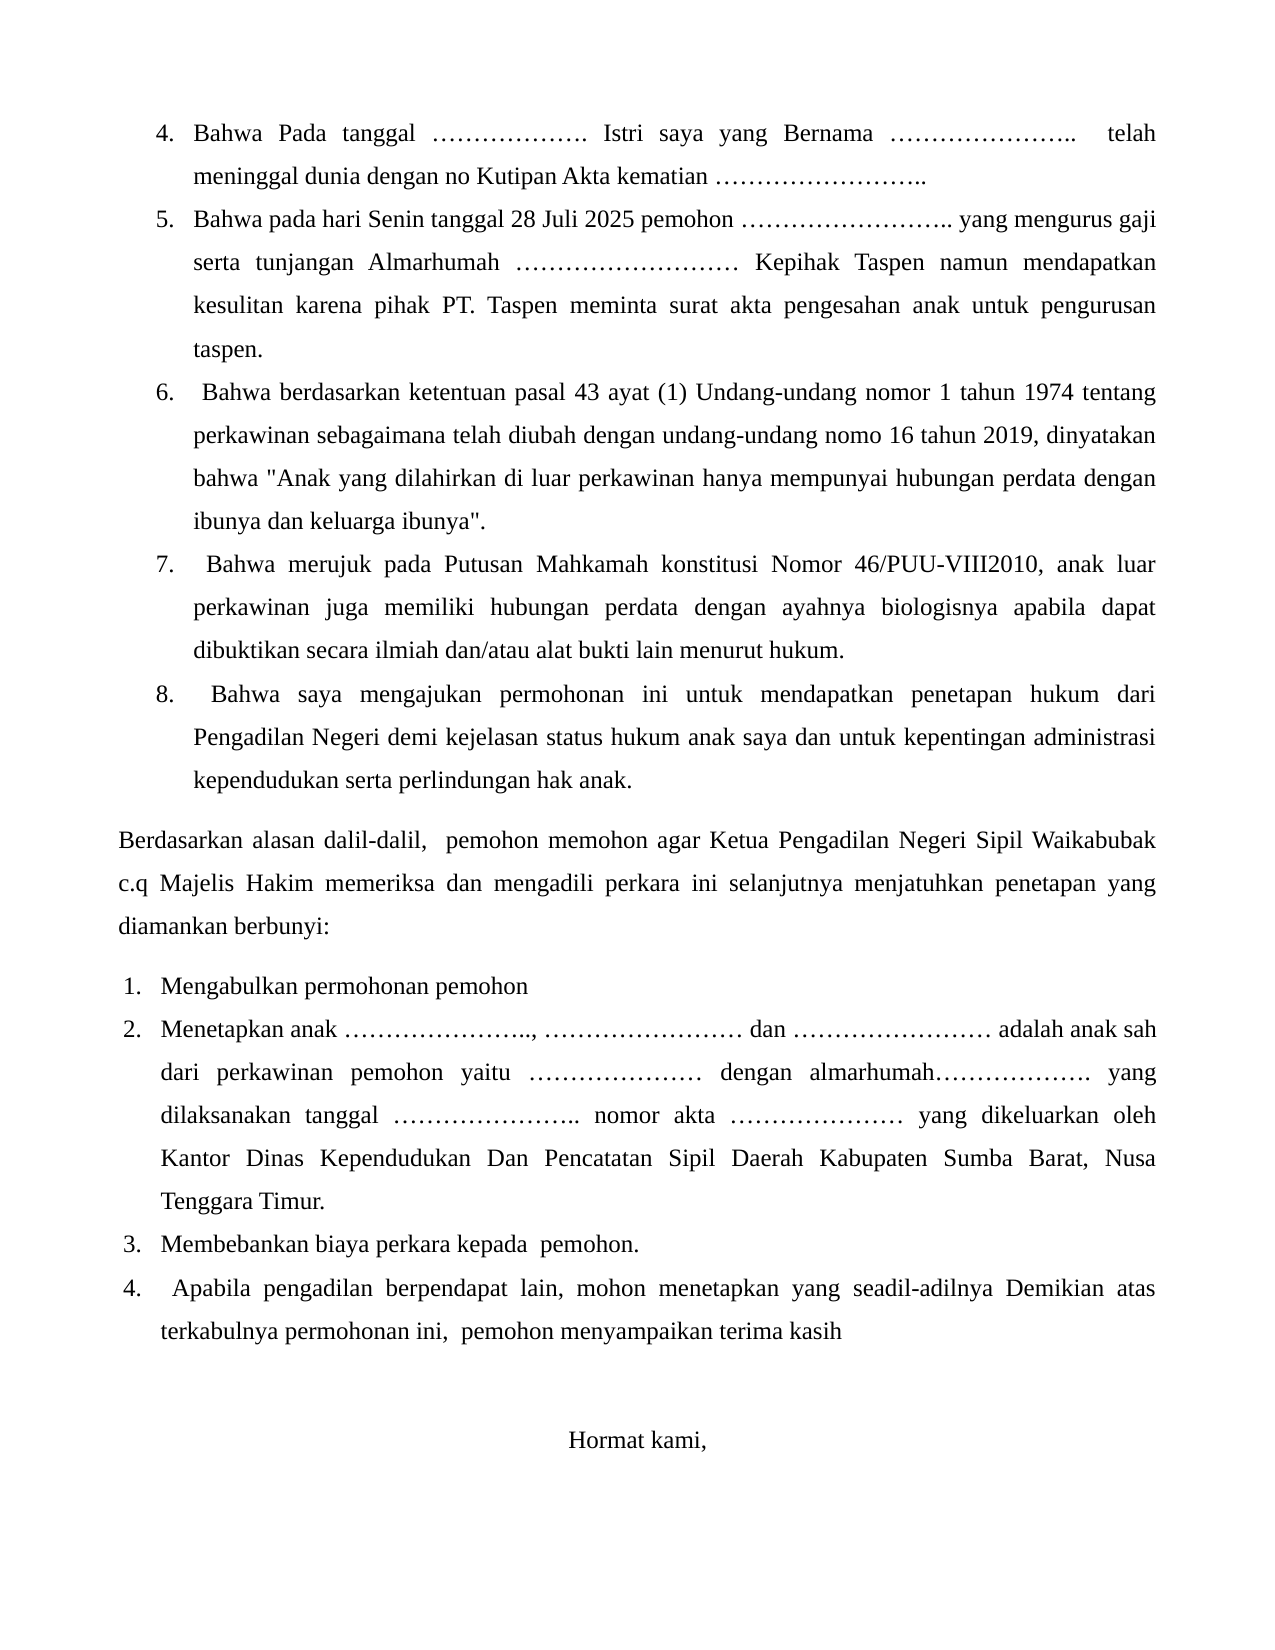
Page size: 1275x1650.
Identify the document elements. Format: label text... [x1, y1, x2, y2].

list Mengabulkan permohonan pemohon [123, 971, 1157, 999]
list Bahwa berdasarkan ketentuan pasal 43 ayat (1) Undang-undang nomor 1 tahun 1974 tentang perkawinan sebagaimana telah diubah dengan undang-undang nomo 16 tahun 2019, dinyatakan bahwa "Anak yang dilahirkan di luar perkawinan hanya mempunyai hubungan perdata dengan ibunya dan keluarga ibunya". [156, 377, 1157, 535]
list Bahwa Pada tanggal ………………. Istri saya yang Bernama ………………….. telah meninggal dunia dengan no Kutipan Akta kematian …………………….. [156, 118, 1157, 190]
list Bahwa saya mengajukan permohonan ini untuk mendapatkan penetapan hukum dari Pengadilan Negeri demi kejelasan status hukum anak saya dan untuk kepentingan administrasi kependudukan serta perlindungan hak anak. [156, 679, 1157, 794]
list Apabila pengadilan berpendapat lain, mohon menetapkan yang seadil-adilnya Demikian atas terkabulnya permohonan ini, pemohon menyampaikan terima kasih [123, 1273, 1157, 1344]
text Hormat kami, [118, 1425, 1157, 1454]
list Menetapkan anak ………………….., …………………… dan …………………… adalah anak sah dari perkawinan pemohon yaitu ………………… dengan almarhumah………………. yang dilaksanakan tanggal ………………….. nomor akta ………………… yang dikeluarkan oleh Kantor Dinas Kependudukan Dan Pencatatan Sipil Daerah Kabupaten Sumba Barat, Nusa Tenggara Timur. [123, 1014, 1157, 1215]
text Berdasarkan alasan dalil-dalil, pemohon memohon agar Ketua Pengadilan Negeri Sipil Waikabubak c.q Majelis Hakim memeriksa dan mengadili perkara ini selanjutnya menjatuhkan penetapan yang diamankan berbunyi: [118, 825, 1157, 940]
list Membebankan biaya perkara kepada pemohon. [123, 1229, 1157, 1258]
list Bahwa pada hari Senin tanggal 28 Juli 2025 pemohon …………………….. yang mengurus gaji serta tunjangan Almarhumah ……………………… Kepihak Taspen namun mendapatkan kesulitan karena pihak PT. Taspen meminta surat akta pengesahan anak untuk pengurusan taspen. [156, 204, 1157, 362]
list Bahwa merujuk pada Putusan Mahkamah konstitusi Nomor 46/PUU-VIII2010, anak luar perkawinan juga memiliki hubungan perdata dengan ayahnya biologisnya apabila dapat dibuktikan secara ilmiah dan/atau alat bukti lain menurut hukum. [156, 549, 1157, 664]
